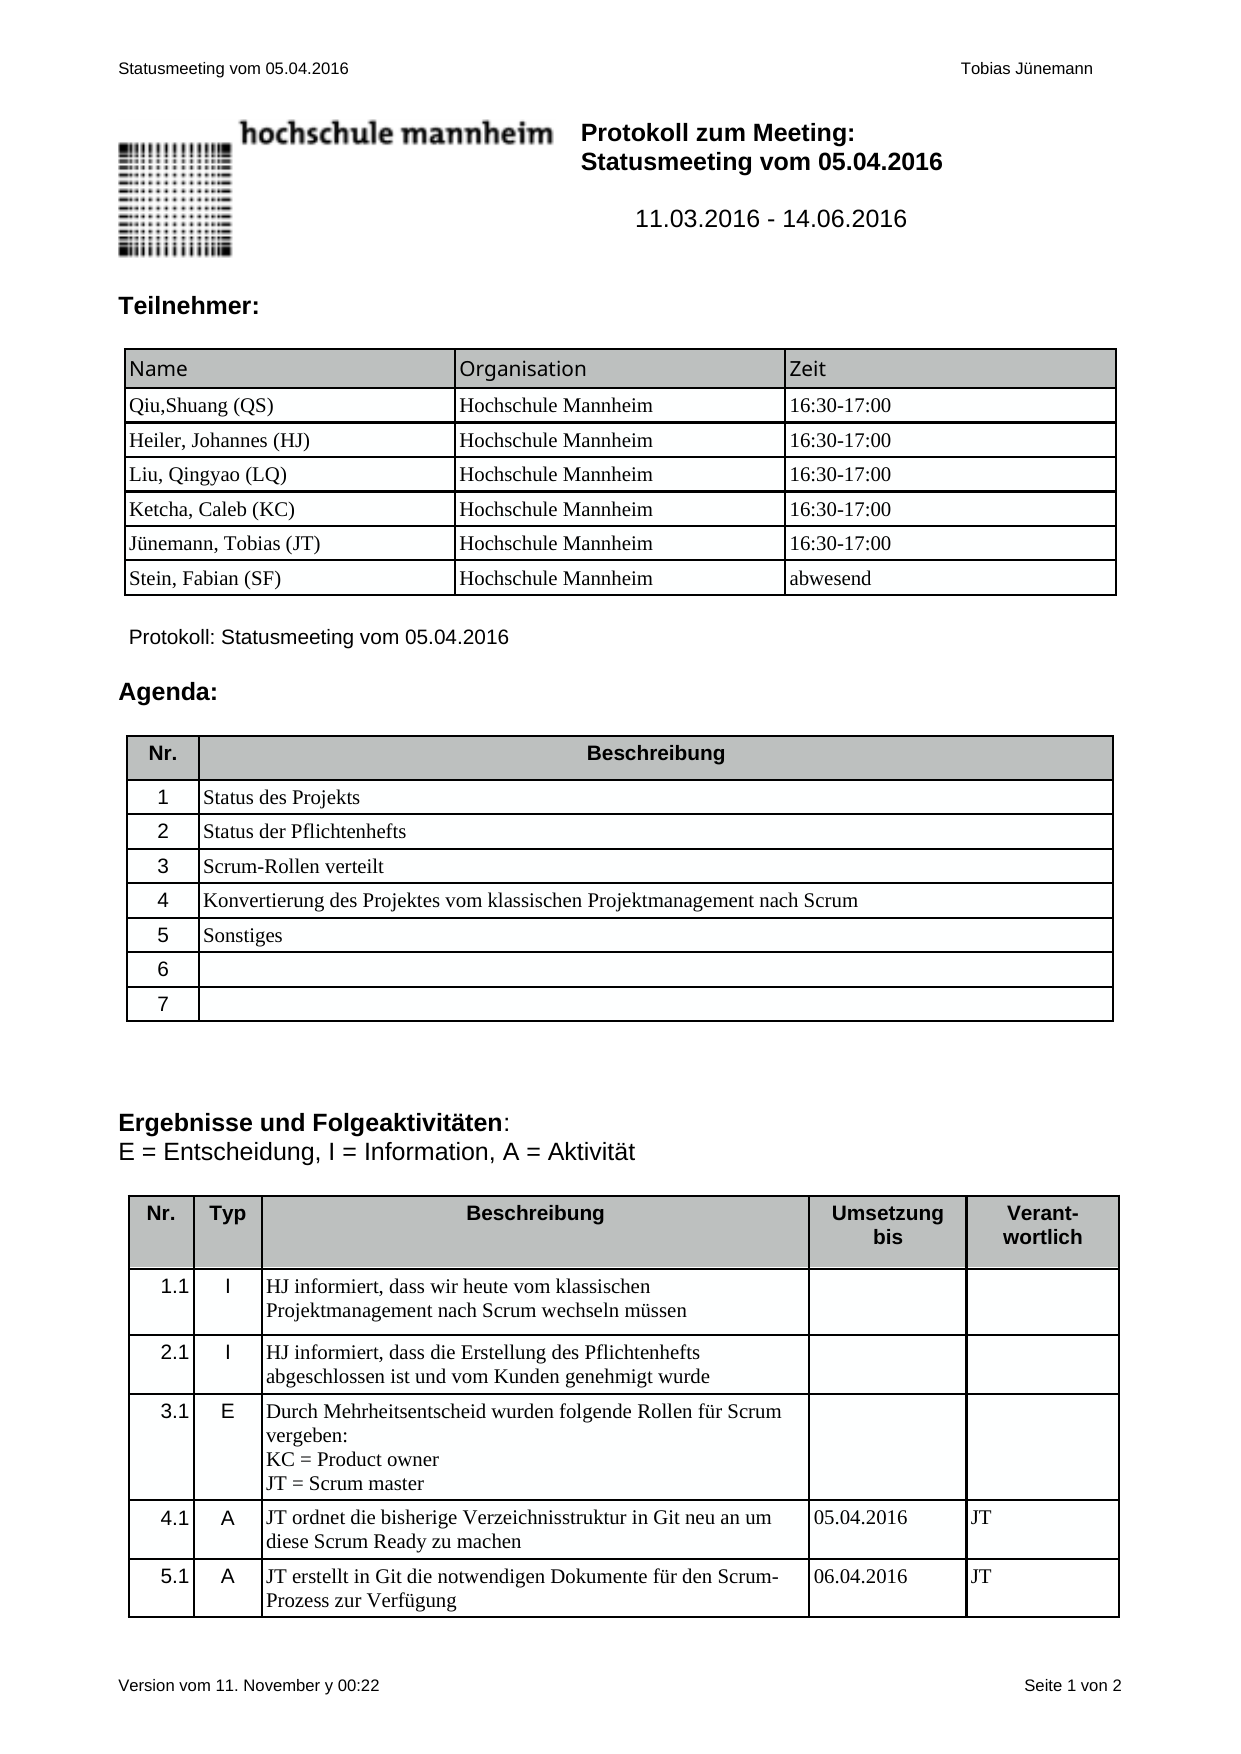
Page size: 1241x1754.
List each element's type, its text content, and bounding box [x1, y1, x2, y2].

table_header Zeit [786, 350, 1115, 387]
table_cell Durch Mehrheitsentscheid wurden folgende Rollen für Scrum vergeben: KC = Product owner JT = Scrum master [263, 1395, 808, 1499]
table_cell 7 [128, 988, 198, 1020]
table_cell 05.04.2016 [810, 1501, 965, 1558]
table_cell abwesend [786, 561, 1115, 594]
table_cell Ketcha, Caleb (KC) [126, 493, 454, 525]
table_header Name [126, 350, 454, 387]
table_cell A [195, 1501, 261, 1558]
table_cell 16:30-17:00 [786, 458, 1115, 490]
table_cell Hochschule Mannheim [456, 424, 784, 456]
table_cell A [195, 1560, 261, 1616]
table_header Typ [195, 1197, 261, 1267]
table_cell 3.1 [130, 1395, 193, 1499]
table_header Beschreibung [200, 737, 1112, 779]
table_cell 16:30-17:00 [786, 389, 1115, 421]
table_cell Scrum-Rollen verteilt [200, 850, 1112, 882]
table_cell 1.1 [130, 1270, 193, 1334]
table_cell HJ informiert, dass wir heute vom klassischen Projektmanagement nach Scrum wechseln müssen [263, 1270, 808, 1334]
table_cell 1 [128, 781, 198, 813]
table_cell [968, 1395, 1118, 1499]
table_cell 5 [128, 919, 198, 951]
table_header Verant-wortlich [968, 1197, 1118, 1267]
table_cell 5.1 [130, 1560, 193, 1616]
table_cell [968, 1270, 1118, 1334]
table_cell Jünemann, Tobias (JT) [126, 527, 454, 559]
table_cell JT erstellt in Git die notwendigen Dokumente für den Scrum-Prozess zur Verfügung [263, 1560, 808, 1616]
table_cell Status des Projekts [200, 781, 1112, 813]
table_cell [968, 1336, 1118, 1392]
table_cell [200, 953, 1112, 986]
table_header Nr. [128, 737, 198, 779]
text E = Entscheidung, I = Information, A = Aktivität [118, 1137, 1122, 1166]
table_cell Hochschule Mannheim [456, 527, 784, 559]
table_cell [810, 1395, 965, 1499]
table_cell Hochschule Mannheim [456, 561, 784, 594]
text Agenda: [118, 677, 1122, 706]
table_header Organisation [456, 350, 784, 387]
table_cell 2.1 [130, 1336, 193, 1392]
table_cell 2 [128, 815, 198, 848]
table_cell 06.04.2016 [810, 1560, 965, 1616]
table_cell E [195, 1395, 261, 1499]
text Ergebnisse und Folgeaktivitäten: [118, 1108, 1122, 1137]
table_cell JT ordnet die bisherige Verzeichnisstruktur in Git neu an um diese Scrum Ready zu machen [263, 1501, 808, 1558]
table_cell Hochschule Mannheim [456, 389, 784, 421]
table_cell 16:30-17:00 [786, 493, 1115, 525]
table_cell Liu, Qingyao (LQ) [126, 458, 454, 490]
table_cell 16:30-17:00 [786, 527, 1115, 559]
table_cell Sonstiges [200, 919, 1112, 951]
table_cell Stein, Fabian (SF) [126, 561, 454, 594]
table_header Nr. [130, 1197, 193, 1267]
table_cell [200, 988, 1112, 1020]
text Teilnehmer: [118, 291, 1122, 319]
table_cell Heiler, Johannes (HJ) [126, 424, 454, 456]
text Protokoll: Statusmeeting vom 05.04.2016 [128, 625, 1122, 649]
table_cell [810, 1270, 965, 1334]
table_cell Qiu,Shuang (QS) [126, 389, 454, 421]
table_cell 3 [128, 850, 198, 882]
table_cell I [195, 1336, 261, 1392]
table_cell Hochschule Mannheim [456, 458, 784, 490]
table_cell JT [968, 1560, 1118, 1616]
table_cell 4.1 [130, 1501, 193, 1558]
table_header Umsetzung bis [810, 1197, 965, 1267]
table_cell Hochschule Mannheim [456, 493, 784, 525]
table_cell I [195, 1270, 261, 1334]
table_header Beschreibung [263, 1197, 808, 1267]
table_cell 6 [128, 953, 198, 986]
table_cell Konvertierung des Projektes vom klassischen Projektmanagement nach Scrum [200, 884, 1112, 917]
table_cell 16:30-17:00 [786, 424, 1115, 456]
table_cell HJ informiert, dass die Erstellung des Pflichtenhefts abgeschlossen ist und vom Kunden genehmigt wurde [263, 1336, 808, 1392]
picture [118, 118, 556, 260]
table_cell Status der Pflichtenhefts [200, 815, 1112, 848]
table_cell [810, 1336, 965, 1392]
table_cell 4 [128, 884, 198, 917]
table_cell JT [968, 1501, 1118, 1558]
text Protokoll zum Meeting: Statusmeeting vom 05.04.2016 [556, 118, 1122, 176]
text 11.03.2016 - 14.06.2016 [556, 176, 1122, 233]
